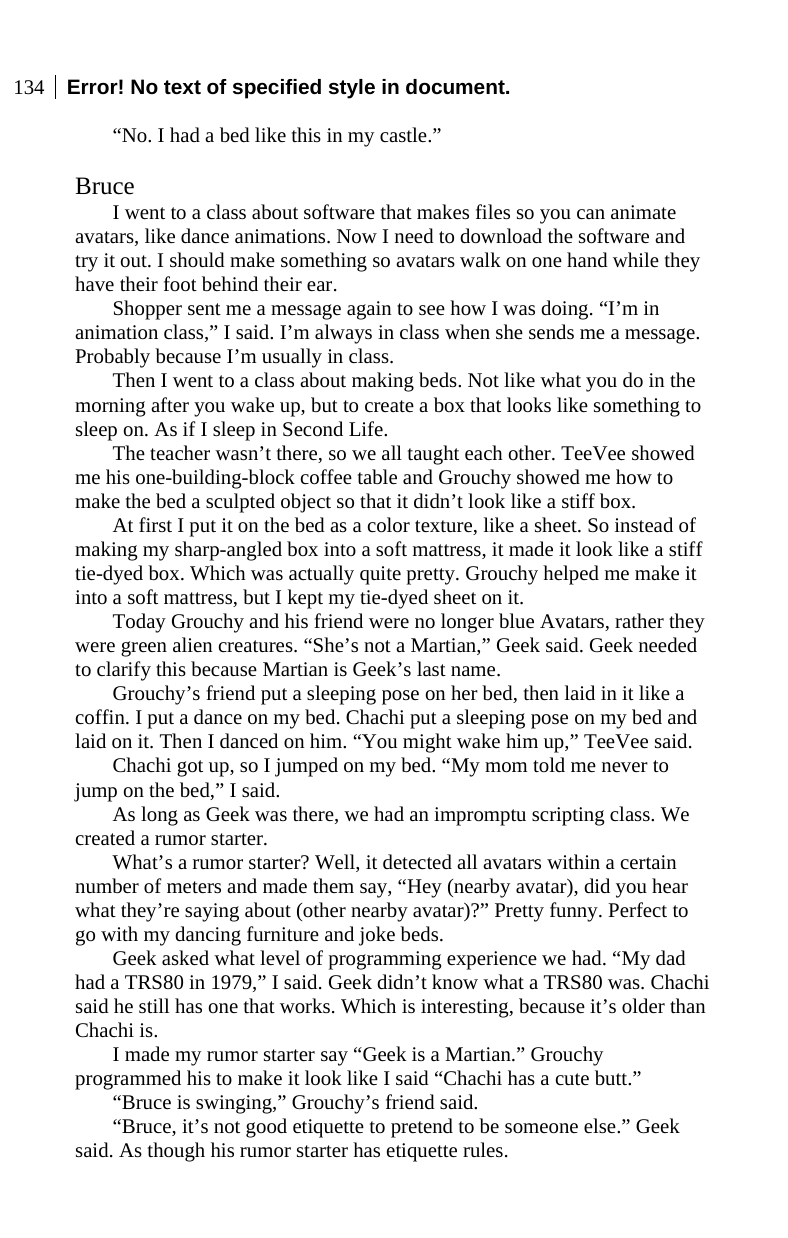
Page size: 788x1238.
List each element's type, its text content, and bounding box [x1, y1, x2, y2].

text Grouchy’s friend put a sleeping pose on her bed, then laid in it like a coffin. I put a dance on my bed. Chachi put a sleeping pose on my bed and laid on it. Then I danced on him. “You might wake him up,” TeeVee said. [75, 681, 712, 753]
text The teacher wasn’t there, so we all taught each other. TeeVee showed me his one-building-block coffee table and Grouchy showed me how to make the bed a sculpted object so that it didn’t look like a stiff box. [75, 441, 712, 513]
text Shopper sent me a message again to see how I was doing. “I’m in animation class,” I said. I’m always in class when she sends me a message. Probably because I’m usually in class. [75, 296, 712, 368]
text Today Grouchy and his friend were no longer blue Avatars, rather they were green alien creatures. “She’s not a Martian,” Geek said. Geek needed to clarify this because Martian is Geek’s last name. [75, 609, 712, 681]
text “Bruce is swinging,” Grouchy’s friend said. [75, 1090, 712, 1114]
text Then I went to a class about making beds. Not like what you do in the morning after you wake up, but to create a box that looks like something to sleep on. As if I sleep in Second Life. [75, 368, 712, 441]
text Geek asked what level of programming experience we had. “My dad had a TRS80 in 1979,” I said. Geek didn’t know what a TRS80 was. Chachi said he still has one that works. Which is interesting, because it’s older than Chachi is. [75, 946, 712, 1042]
text I went to a class about software that makes files so you can animate avatars, like dance animations. Now I need to download the software and try it out. I should make something so avatars walk on one hand while they have their foot behind their ear. [75, 200, 712, 296]
text “Bruce, it’s not good etiquette to pretend to be someone else.” Geek said. As though his rumor starter has etiquette rules. [75, 1114, 712, 1162]
text At first I put it on the bed as a color texture, like a sheet. So instead of making my sharp-angled box into a soft mattress, it made it look like a stiff tie-dyed box. Which was actually quite pretty. Grouchy helped me make it into a soft mattress, but I kept my tie-dyed sheet on it. [75, 513, 712, 609]
text I made my rumor starter say “Geek is a Martian.” Grouchy programmed his to make it look like I said “Chachi has a cute butt.” [75, 1042, 712, 1090]
subtitle Bruce [75, 171, 712, 200]
text “No. I had a bed like this in my castle.” [75, 123, 712, 147]
text Chachi got up, so I jumped on my bed. “My mom told me never to jump on the bed,” I said. [75, 753, 712, 802]
text As long as Geek was there, we had an impromptu scripting class. We created a rumor starter. [75, 802, 712, 850]
text What’s a rumor starter? Well, it detected all avatars within a certain number of meters and made them say, “Hey (nearby avatar), did you hear what they’re saying about (other nearby avatar)?” Pretty funny. Perfect to go with my dancing furniture and joke beds. [75, 850, 712, 946]
